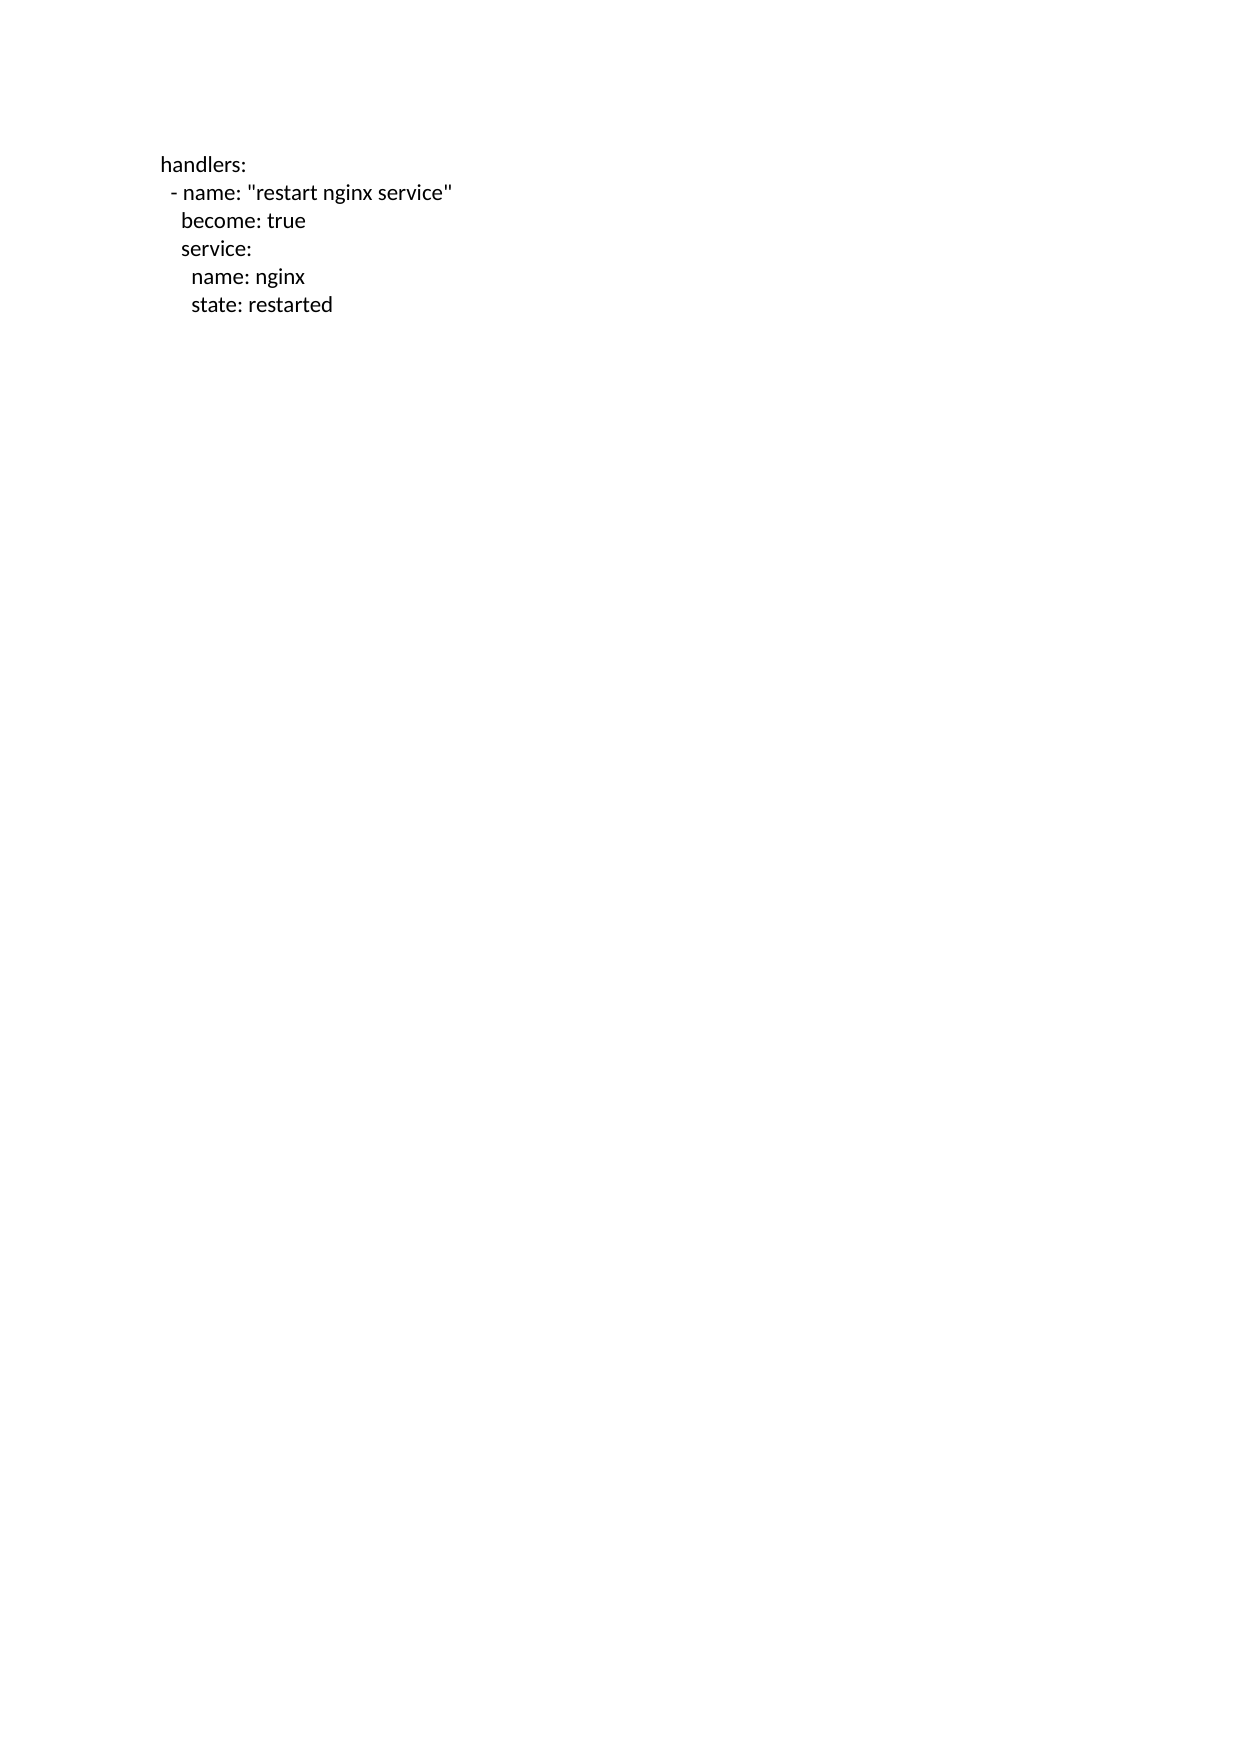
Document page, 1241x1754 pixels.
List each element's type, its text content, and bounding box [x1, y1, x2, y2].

text handlers: [150, 150, 1090, 178]
text become: true [150, 206, 1090, 234]
text - name: "restart nginx service" [150, 178, 1090, 206]
text state: restarted [150, 290, 1090, 318]
text name: nginx [150, 262, 1090, 290]
text service: [150, 234, 1090, 262]
